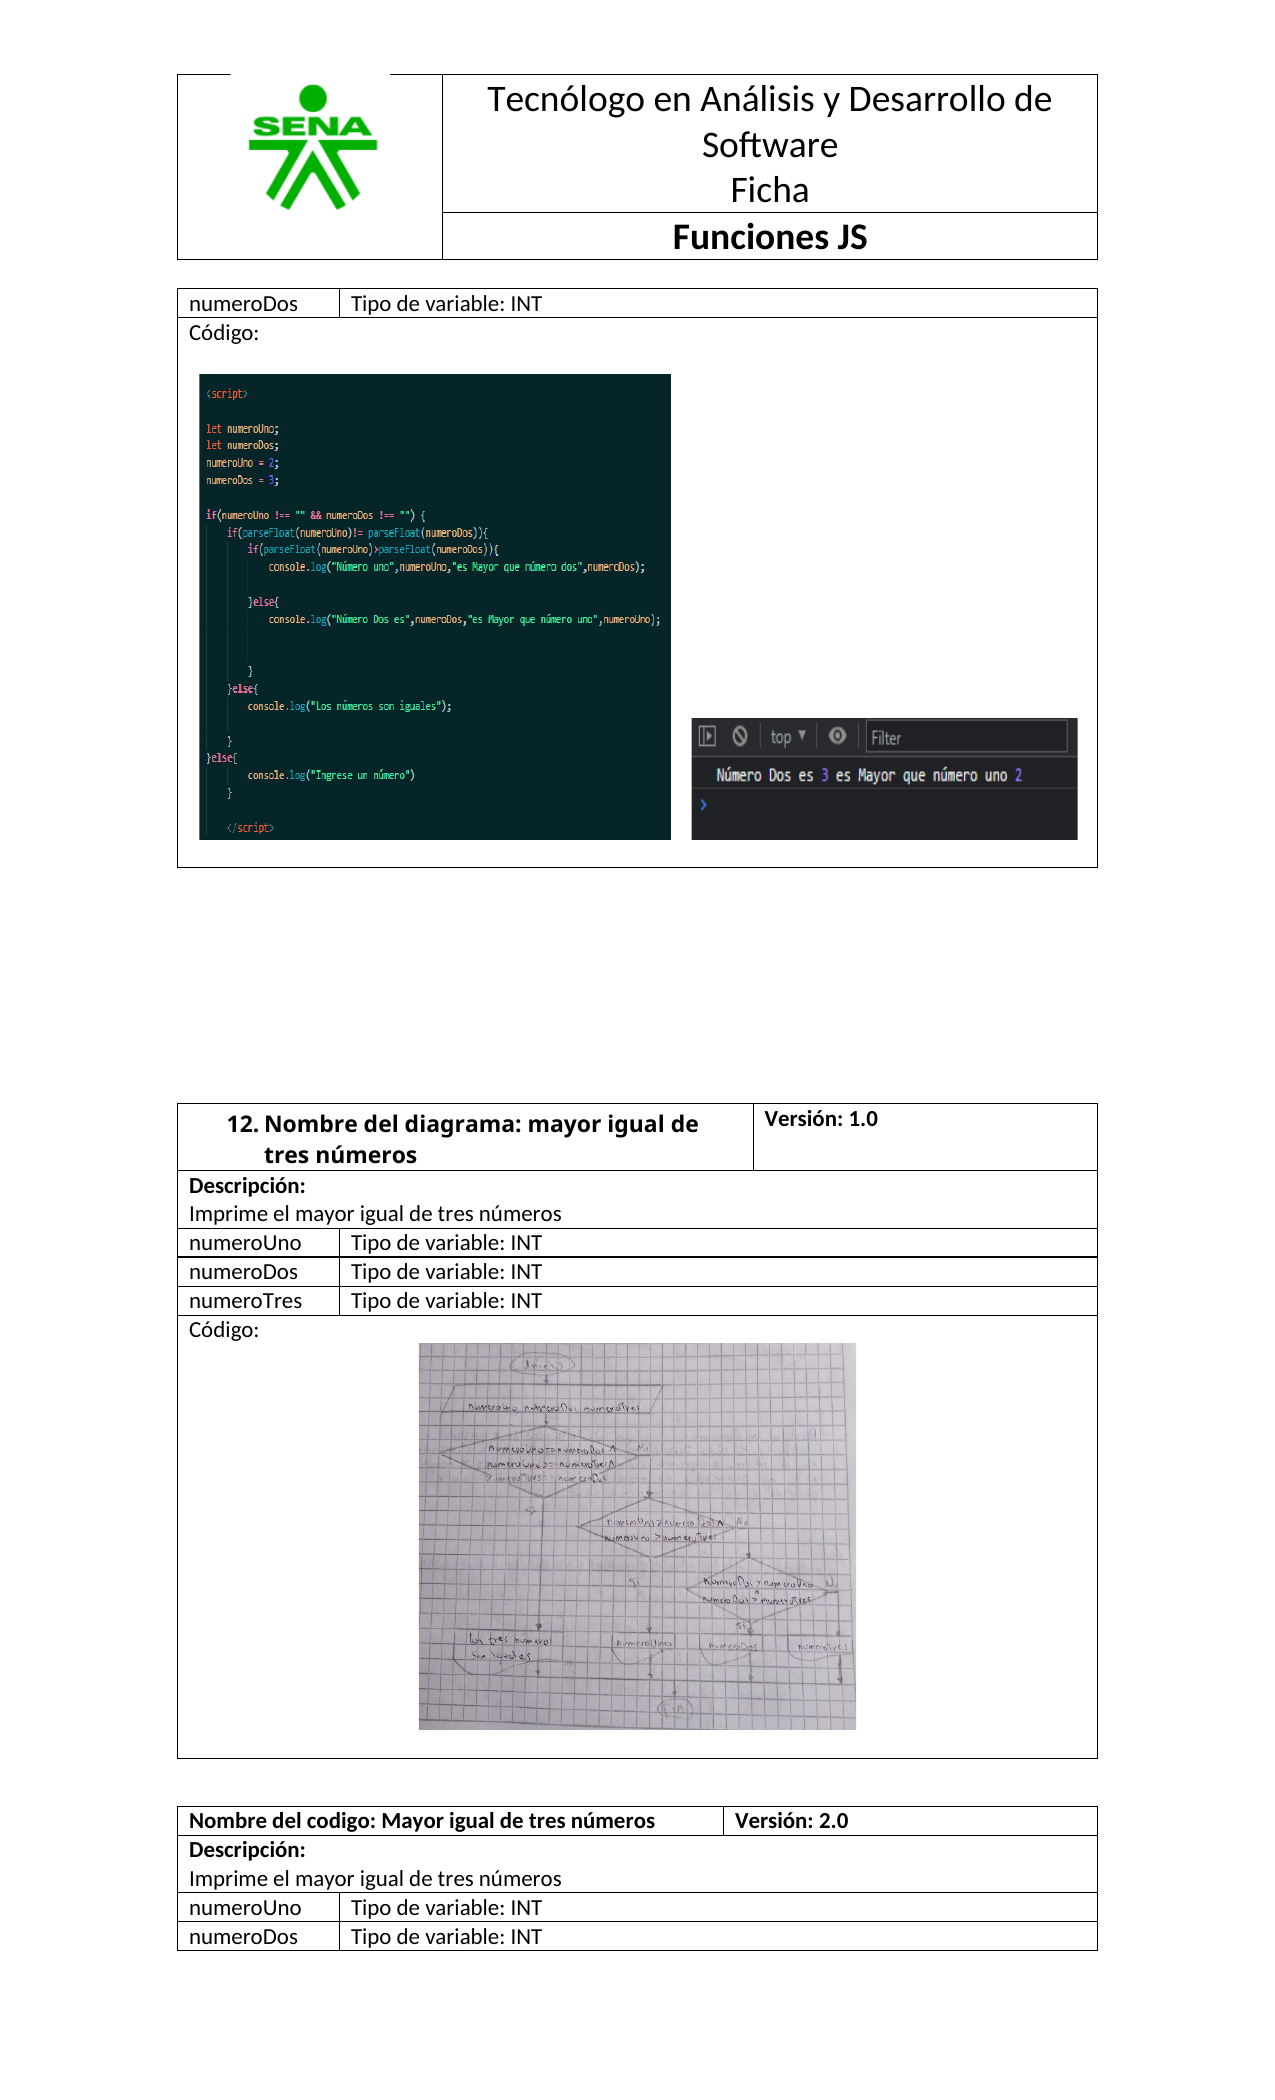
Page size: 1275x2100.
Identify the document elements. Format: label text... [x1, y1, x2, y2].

table_cell numeroDos [178, 1922, 339, 1950]
table_cell numeroDos [178, 1258, 339, 1286]
table_cell Tipo de variable: INT [340, 1287, 1097, 1314]
picture [691, 718, 1078, 840]
table_cell numeroDos [178, 289, 339, 317]
table_cell Tipo de variable: INT [340, 1893, 1097, 1921]
table_cell Código: [178, 318, 1097, 867]
picture [230, 74, 390, 226]
picture [418, 1343, 857, 1730]
table_cell Código: [178, 1316, 1097, 1758]
table_cell numeroTres [178, 1287, 339, 1314]
table_header Versión: 1.0 [754, 1104, 1097, 1170]
table_header Nombre del diagrama: mayor igual de tres números [178, 1104, 753, 1170]
table_cell Descripción: Imprime el mayor igual de tres números [178, 1836, 1097, 1892]
table_cell numeroUno [178, 1229, 339, 1256]
table_cell Tipo de variable: INT [340, 1258, 1097, 1286]
table_cell Tipo de variable: INT [340, 1229, 1097, 1256]
table_header Versión: 2.0 [724, 1807, 1097, 1834]
table_header Nombre del codigo: Mayor igual de tres números [178, 1807, 723, 1834]
table_cell Tipo de variable: INT [340, 1922, 1097, 1950]
table_cell Tipo de variable: INT [340, 289, 1097, 317]
picture [199, 374, 671, 840]
table_cell numeroUno [178, 1893, 339, 1921]
table_cell Descripción: Imprime el mayor igual de tres números [178, 1171, 1097, 1227]
